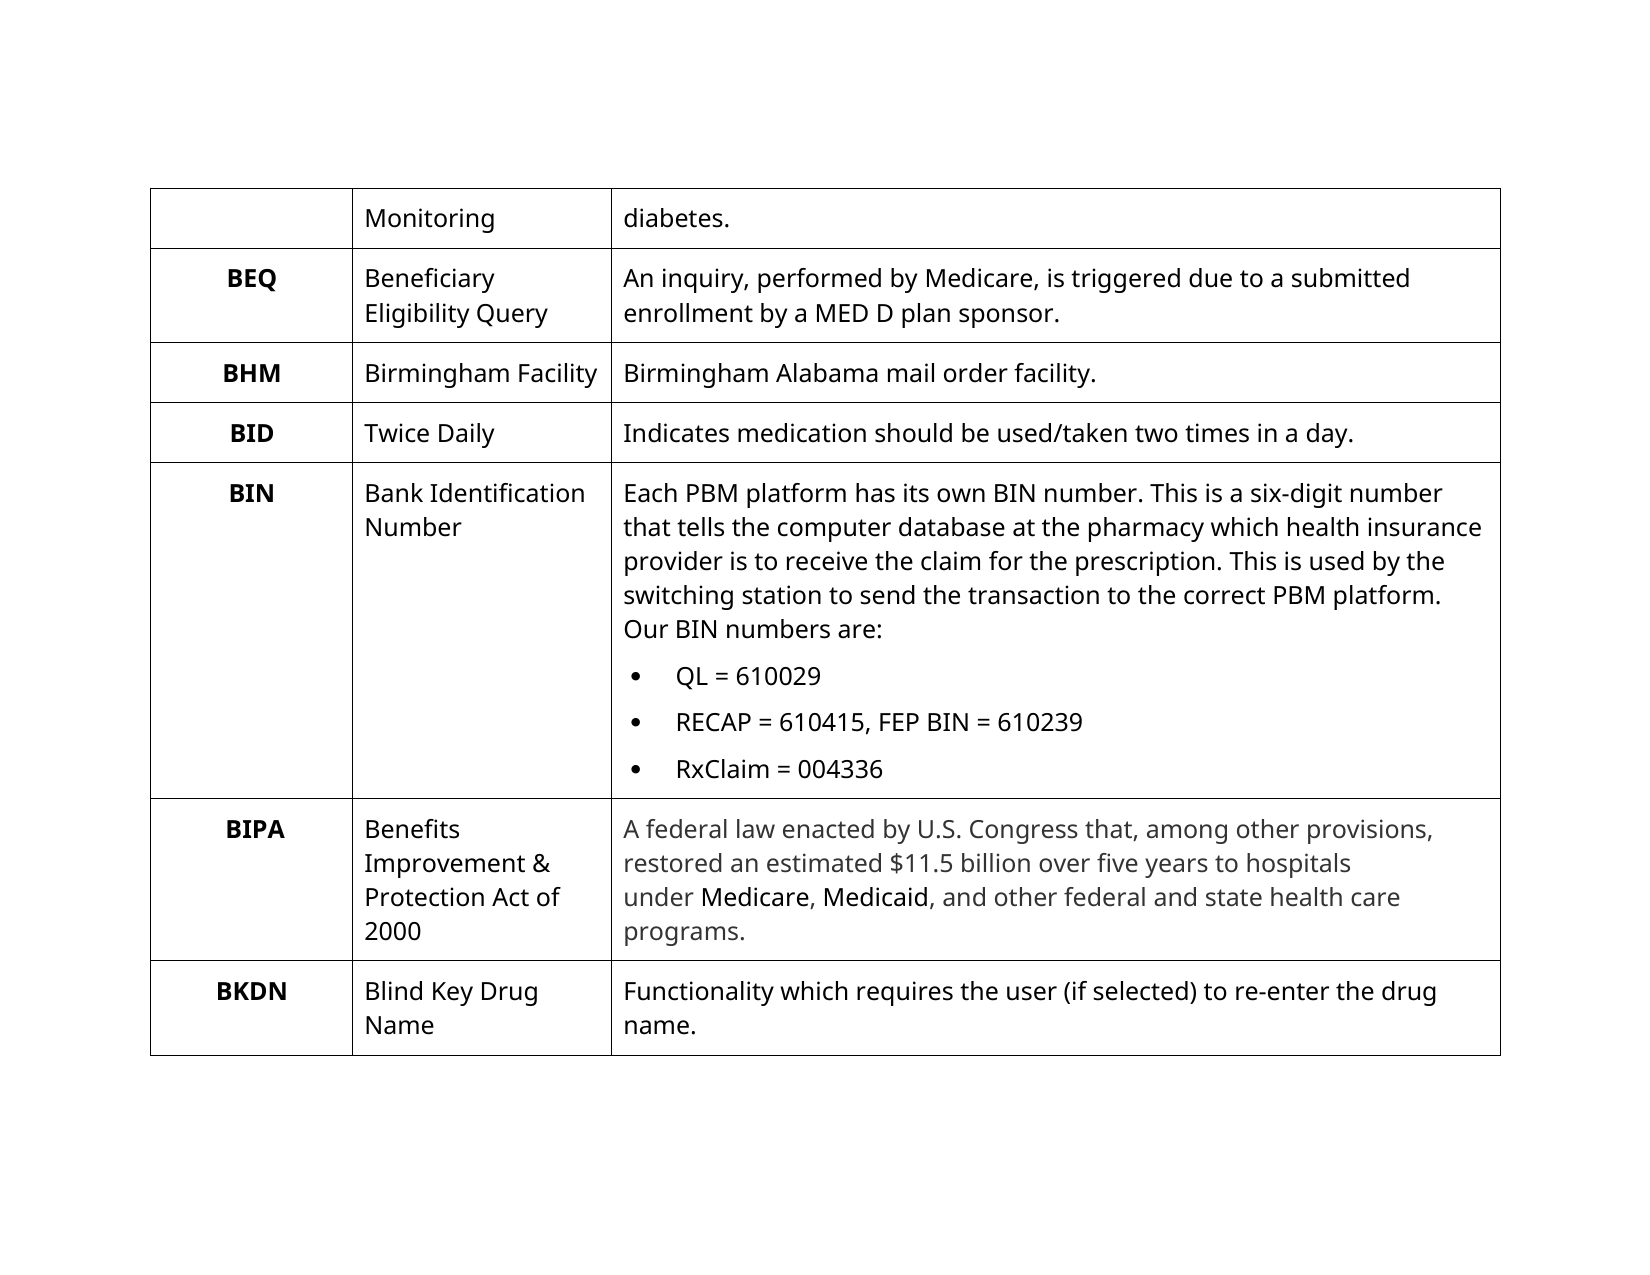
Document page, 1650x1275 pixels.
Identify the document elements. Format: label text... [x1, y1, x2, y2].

table_cell Twice Daily [353, 403, 611, 462]
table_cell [612, 189, 1500, 248]
table_cell BIN [151, 463, 352, 798]
table_cell BKDN [151, 961, 352, 1054]
table_cell Each PBM platform has its own BIN number. This is a six-digit number that tells the computer database at the pharmacy which health insurance provider is to receive the claim for the prescription. This is used by the switching station to send the transaction to the correct PBM platform. Our BIN numbers are: QL = 610029 RECAP = 610415, FEP BIN = 610239 RxClaim = 004336 [612, 463, 1500, 798]
table_cell Benefits Improvement & Protection Act of 2000 [353, 799, 611, 960]
table_cell BEQ [151, 249, 352, 342]
table_cell Beneficiary Eligibility Query [353, 249, 611, 342]
table_cell BHM [151, 343, 352, 402]
table_cell Birmingham Alabama mail order facility. [612, 343, 1500, 402]
table_cell Blind Key Drug Name [353, 961, 611, 1054]
table_cell BIPA [151, 799, 352, 960]
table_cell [353, 189, 611, 248]
table_cell Bank Identification Number [353, 463, 611, 798]
table_cell Indicates medication should be used/taken two times in a day. [612, 403, 1500, 462]
table_cell BID [151, 403, 352, 462]
table_cell A federal law enacted by U.S. Congress that, among other provisions, restored an estimated $11.5 billion over five years to hospitals under Medicare, Medicaid, and other federal and state health care programs. [612, 799, 1500, 960]
table_cell An inquiry, performed by Medicare, is triggered due to a submitted enrollment by a MED D plan sponsor. [612, 249, 1500, 342]
table_cell Functionality which requires the user (if selected) to re-enter the drug name. [612, 961, 1500, 1054]
table_cell Birmingham Facility [353, 343, 611, 402]
